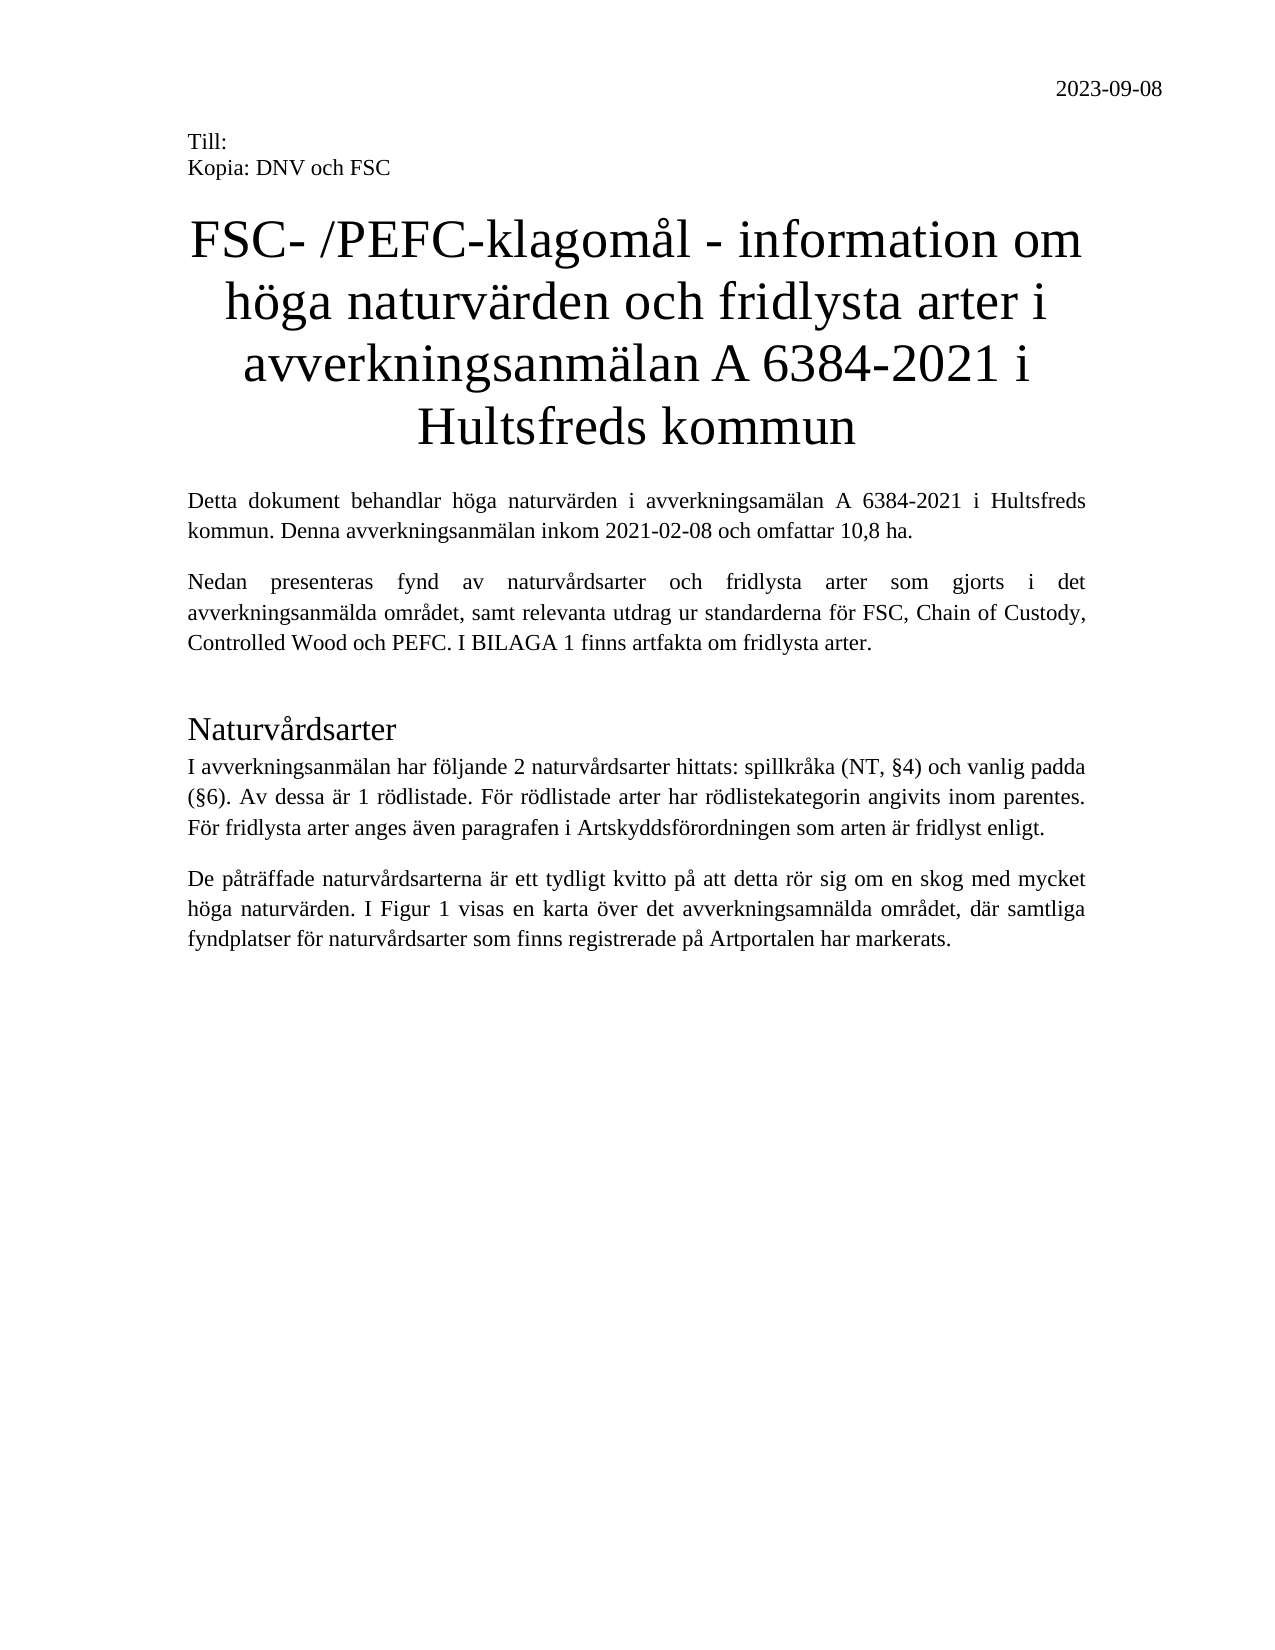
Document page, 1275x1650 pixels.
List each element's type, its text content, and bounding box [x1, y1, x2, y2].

title FSC- /PEFC-klagomål - information om höga naturvärden och fridlysta arter i avverkningsanmälan A 6384-2021 i Hultsfreds kommun [187, 207, 1087, 456]
text De påträffade naturvårdsarterna är ett tydligt kvitto på att detta rör sig om en skog med mycket höga naturvärden. I Figur 1 visas en karta över det avverkningsamnälda området, där samtliga fyndplatser för naturvårdsarter som finns registrerade på Artportalen har markerats. [187, 864, 1087, 951]
text I avverkningsanmälan har följande 2 naturvårdsarter hittats: spillkråka (NT, §4) och vanlig padda (§6). Av dessa är 1 rödlistade. För rödlistade arter har rödlistekategorin angivits inom parentes. För fridlysta arter anges även paragrafen i Artskyddsförordningen som arten är fridlyst enligt. [187, 753, 1087, 840]
text Detta dokument behandlar höga naturvärden i avverkningsamälan A 6384-2021 i Hultsfreds kommun. Denna avverkningsanmälan inkom 2021-02-08 och omfattar 10,8 ha. [187, 487, 1087, 544]
text Nedan presenteras fynd av naturvårdsarter och fridlysta arter som gjorts i det avverkningsanmälda området, samt relevanta utdrag ur standarderna för FSC, Chain of Custody, Controlled Wood och PEFC. I BILAGA 1 finns artfakta om fridlysta arter. [187, 568, 1087, 655]
subtitle Naturvårdsarter [187, 709, 1087, 747]
